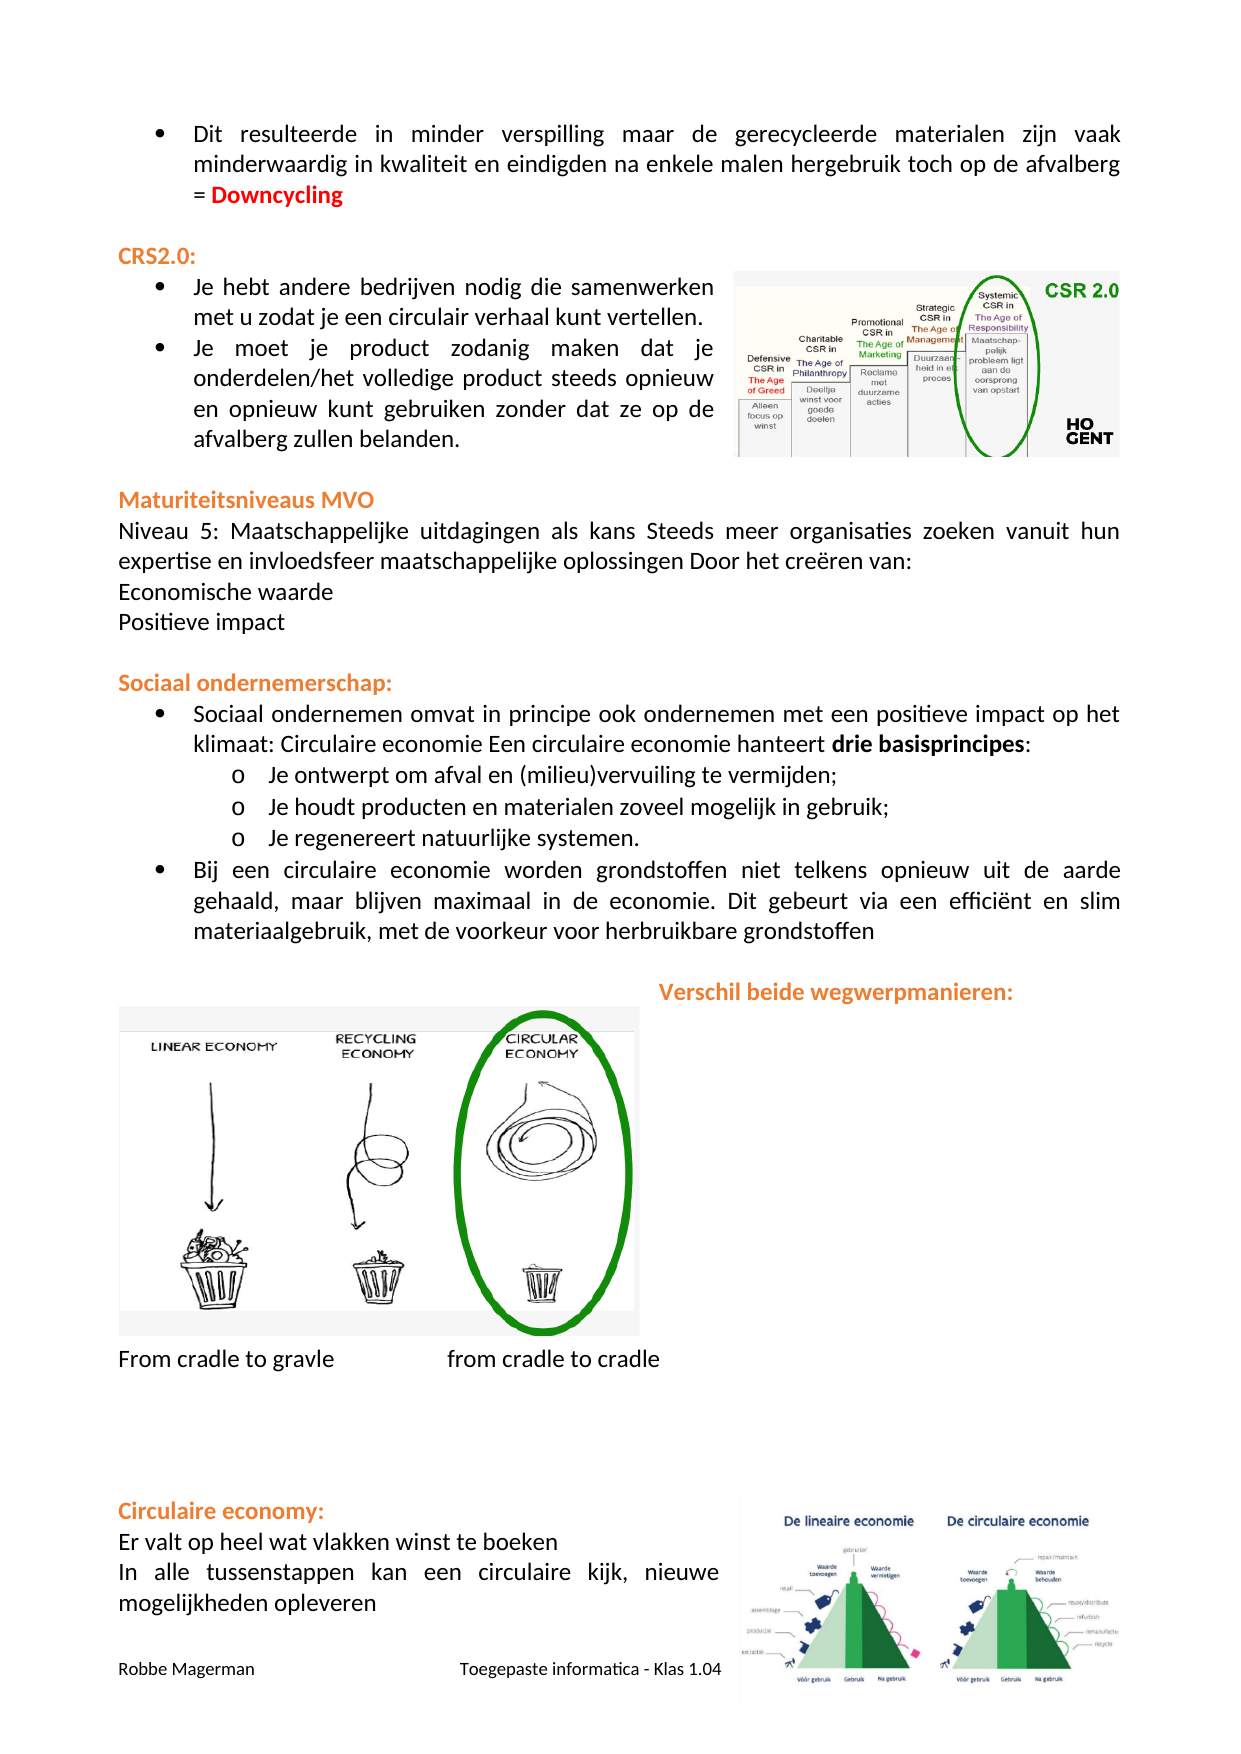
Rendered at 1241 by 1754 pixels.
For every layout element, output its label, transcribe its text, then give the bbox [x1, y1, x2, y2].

list Bij een circulaire economie worden grondstoffen niet telkens opnieuw uit de aarde gehaald, maar blijven maximaal in de economie. Dit gebeurt via een efficiënt en slim materiaalgebruik, met de voorkeur voor herbruikbare grondstoffen [156, 854, 1122, 946]
text CRS2.0: [118, 240, 1122, 271]
text In alle tussenstappen kan een circulaire kijk, nieuwe mogelijkheden opleveren [118, 1556, 737, 1617]
text Circulaire economy: [118, 1495, 737, 1526]
list Je regenereert natuurlijke systemen. [231, 823, 1122, 854]
text Positieve impact [118, 606, 1122, 637]
list Dit resulteerde in minder verspilling maar de gerecycleerde materialen zijn vaak minderwaardig in kwaliteit en eindigden na enkele malen hergebruik toch op de afvalberg = Downcycling [156, 118, 1122, 210]
text Verschil beide wegwerpmanieren: [118, 976, 1122, 1007]
picture [732, 271, 1120, 456]
text Economische waarde [118, 576, 1122, 606]
text Er valt op heel wat vlakken winst te boeken [118, 1526, 737, 1556]
list Je hebt andere bedrijven nodig die samenwerken met u zodat je een circulair verhaal kunt vertellen. [156, 271, 732, 332]
text Niveau 5: Maatschappelijke uitdagingen als kans Steeds meer organisaties zoeken vanuit hun expertise en invloedsfeer maatschappelijke oplossingen Door het creëren van: [118, 515, 1122, 576]
picture [117, 1006, 640, 1335]
list Je moet je product zodanig maken dat je onderdelen/het volledige product steeds opnieuw en opnieuw kunt gebruiken zonder dat ze op de afvalberg zullen belanden. [156, 332, 732, 454]
text Sociaal ondernemerschap: [118, 667, 1122, 698]
picture [737, 1495, 1119, 1708]
list Je houdt producten en materialen zoveel mogelijk in gebruik; [231, 791, 1122, 823]
list Je ontwerpt om afval en (milieu)vervuiling te vermijden; [231, 759, 1122, 791]
text From cradle to gravle from cradle to cradle [118, 1343, 1122, 1373]
text Maturiteitsniveaus MVO [118, 484, 1122, 515]
list Sociaal ondernemen omvat in principe ook ondernemen met een positieve impact op het klimaat: Circulaire economie Een circulaire economie hanteert drie basisprincipes: [156, 698, 1122, 759]
